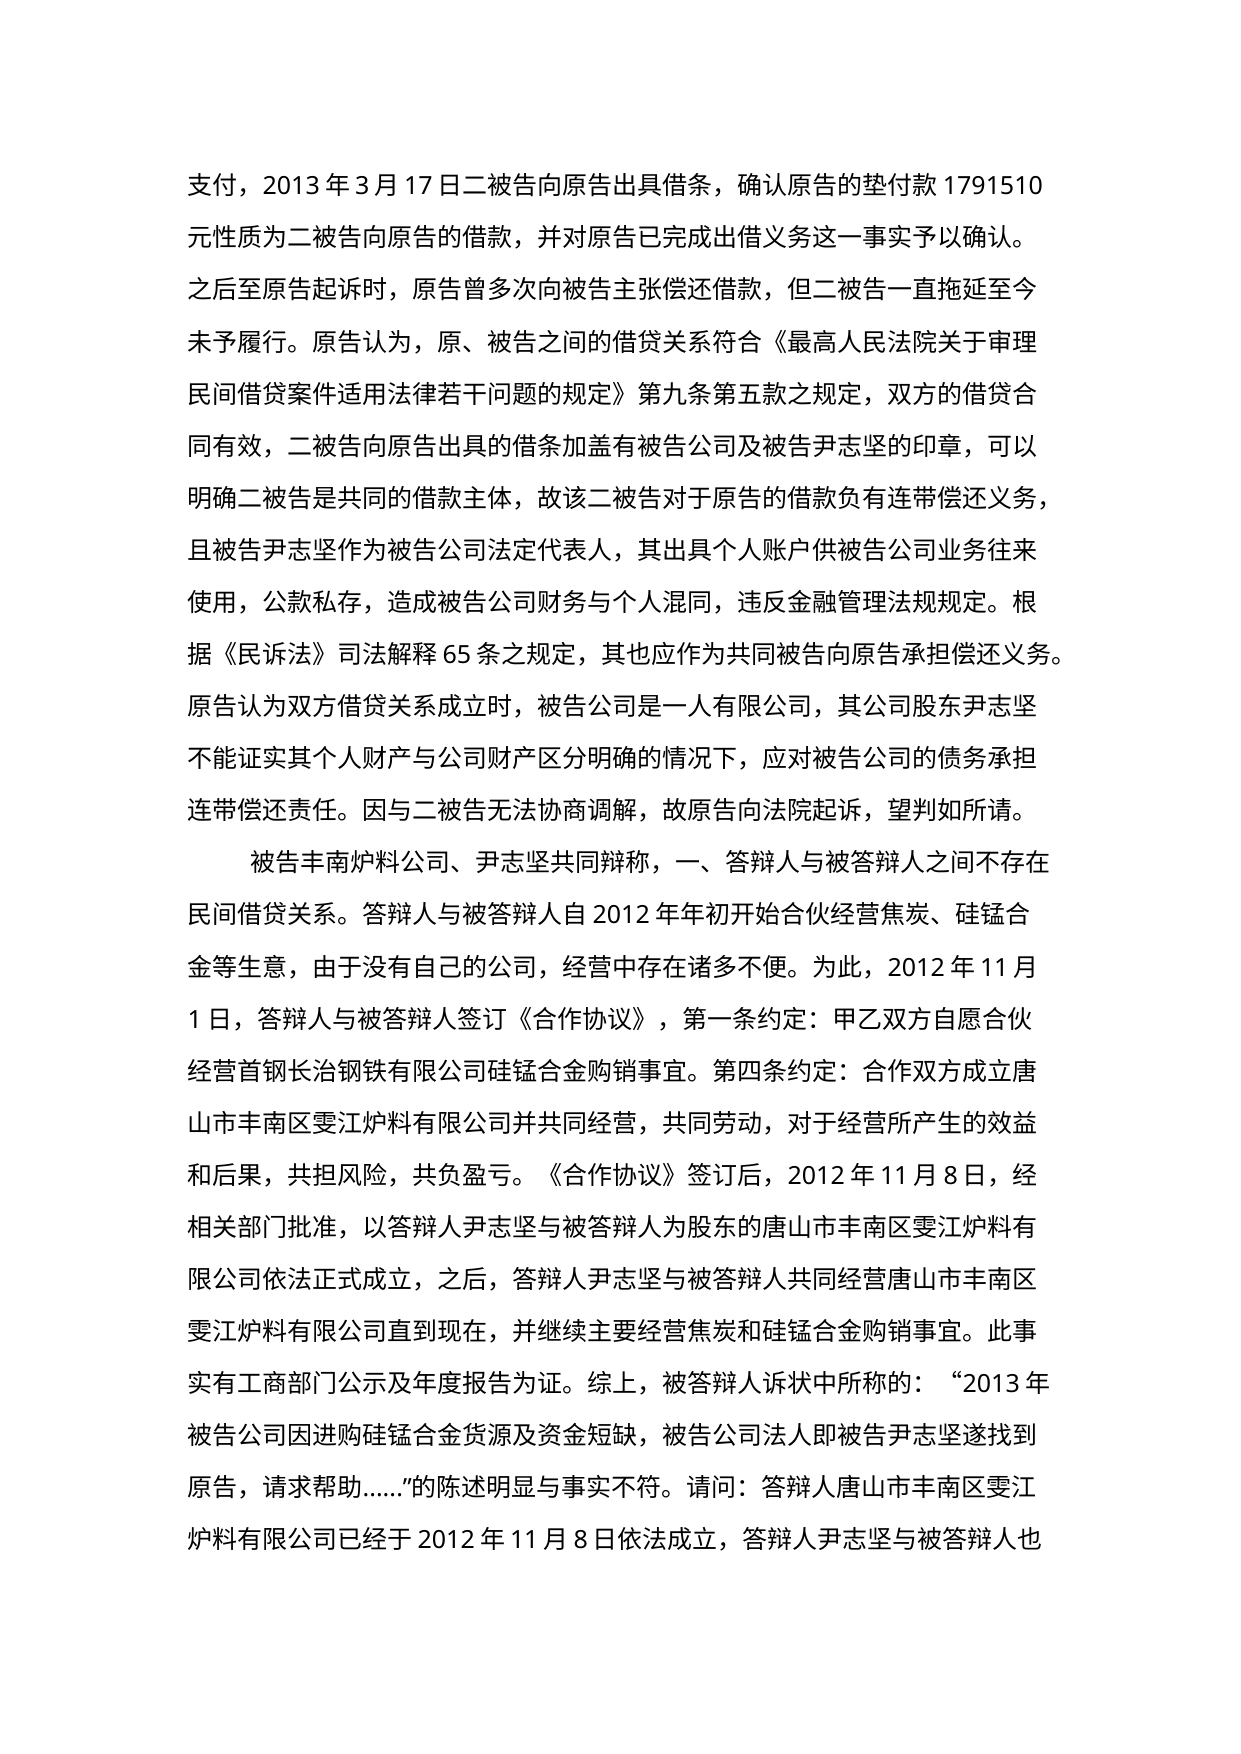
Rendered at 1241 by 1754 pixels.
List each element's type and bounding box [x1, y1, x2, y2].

text [187, 827, 1053, 1556]
text [187, 150, 1053, 827]
